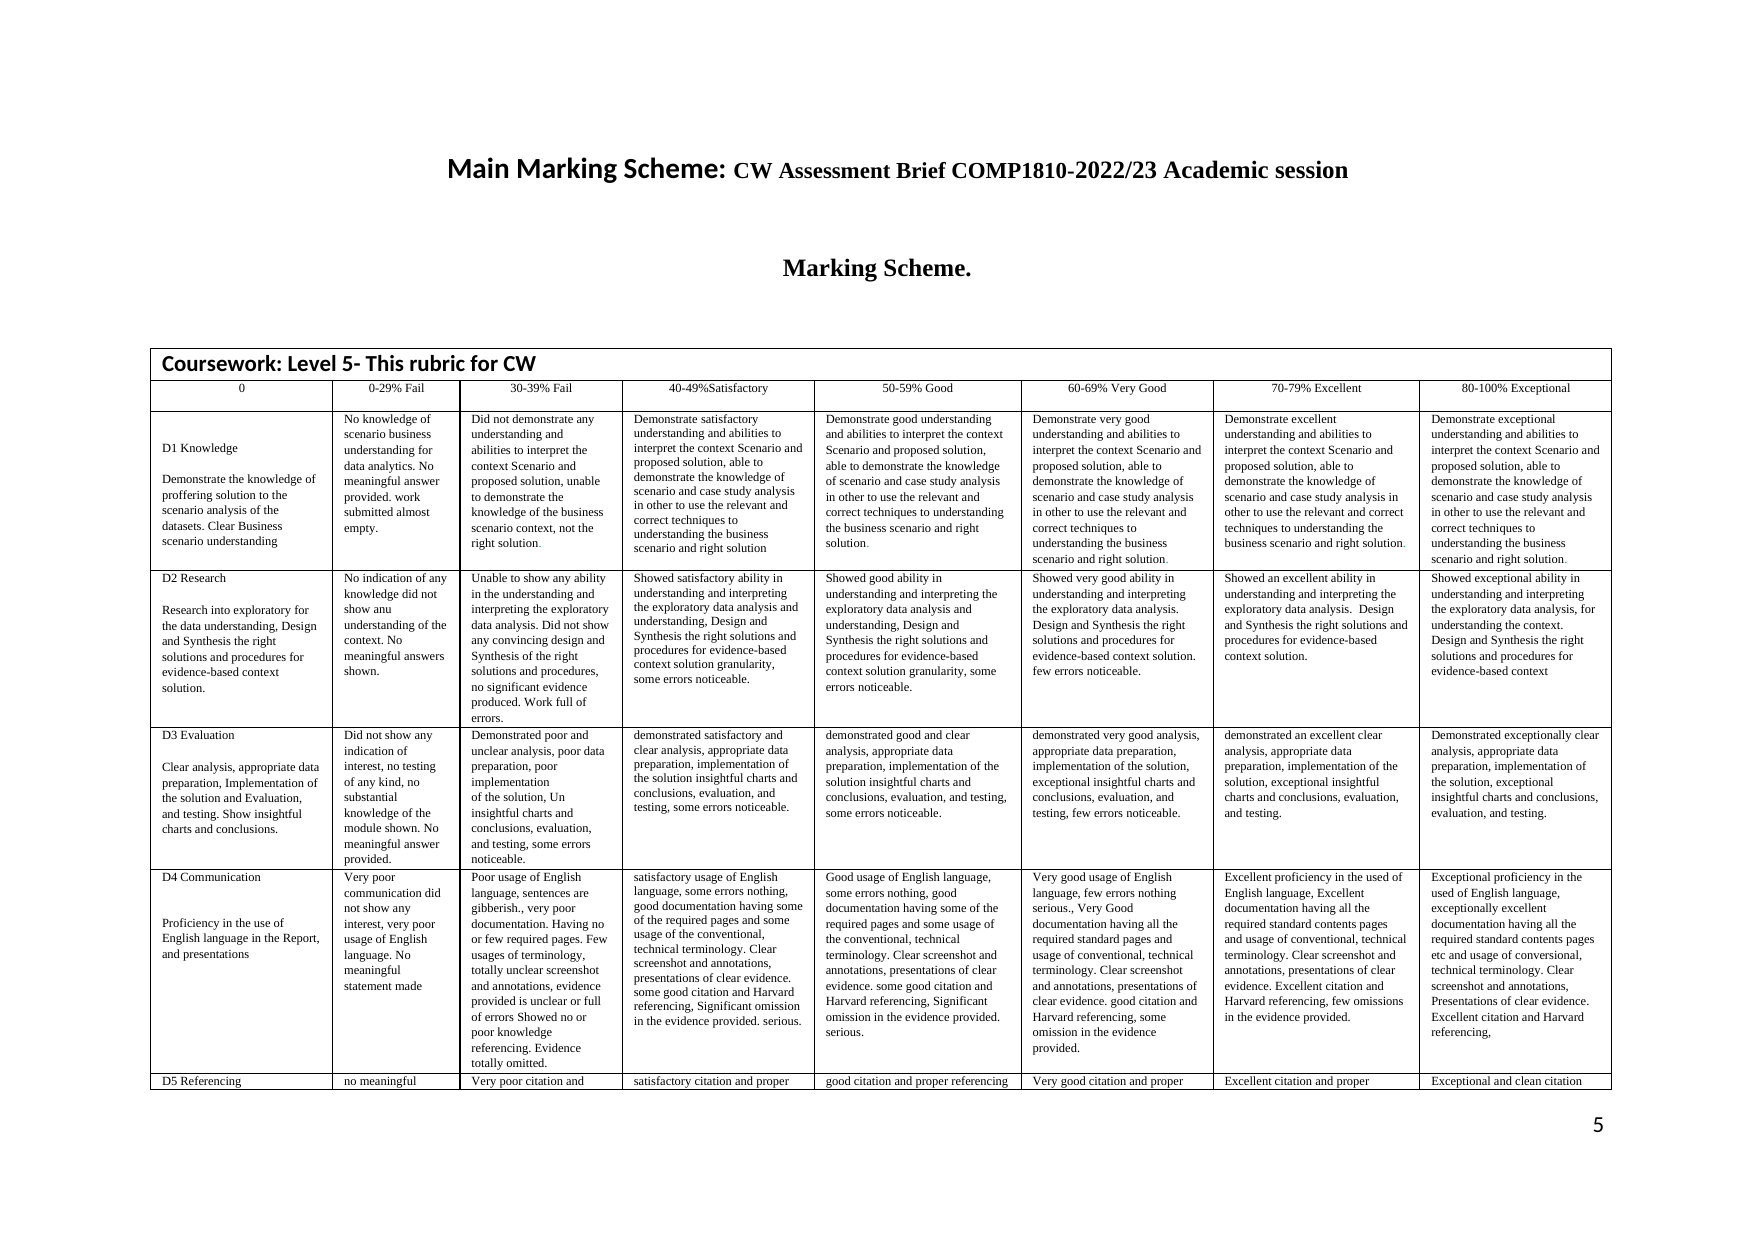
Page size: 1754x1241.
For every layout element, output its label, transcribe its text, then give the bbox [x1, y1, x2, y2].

table_cell Exceptional proficiency in the used of English language, exceptionally excellent documentation having all the required standard contents pages etc and usage of conversional, technical terminology. Clear screenshot and annotations, Presentations of clear evidence. Excellent citation and Harvard referencing, [1420, 870, 1611, 1072]
table_cell D4 Communication Proficiency in the use of English language in the Report, and presentations [151, 870, 332, 1072]
table_cell Very poor communication did not show any interest, very poor usage of English language. No meaningful statement made [333, 870, 459, 1072]
table_header Coursework: Level 5- This rubric for CW [151, 349, 1611, 379]
table_cell Demonstrate very good understanding and abilities to interpret the context Scenario and proposed solution, able to demonstrate the knowledge of scenario and case study analysis in other to use the relevant and correct techniques to understanding the business scenario and right solution. [1022, 412, 1213, 570]
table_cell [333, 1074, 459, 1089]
table_cell Poor usage of English language, sentences are gibberish., very poor documentation. Having no or few required pages. Few usages of terminology, totally unclear screenshot and annotations, evidence provided is unclear or full of errors Showed no or poor knowledge referencing. Evidence totally omitted. [461, 870, 622, 1072]
table_cell Very good usage of English language, few errors nothing serious., Very Good documentation having all the required standard pages and usage of conventional, technical terminology. Clear screenshot and annotations, presentations of clear evidence. good citation and Harvard referencing, some omission in the evidence provided. [1022, 870, 1213, 1072]
table_cell demonstrated very good analysis, appropriate data preparation, implementation of the solution, exceptional insightful charts and conclusions, evaluation, and testing, few errors noticeable. [1022, 728, 1213, 869]
table_cell Excellent proficiency in the used of English language, Excellent documentation having all the required standard contents pages and usage of conventional, technical terminology. Clear screenshot and annotations, presentations of clear evidence. Excellent citation and Harvard referencing, few omissions in the evidence provided. [1214, 870, 1419, 1072]
table_cell 0-29% Fail [333, 381, 459, 411]
table_cell Demonstrated poor and unclear analysis, poor data preparation, poor implementation of the solution, Un insightful charts and conclusions, evaluation, and testing, some errors noticeable. [461, 728, 622, 869]
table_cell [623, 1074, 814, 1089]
table_cell Did not demonstrate any understanding and abilities to interpret the context Scenario and proposed solution, unable to demonstrate the knowledge of the business scenario context, not the right solution. [461, 412, 622, 570]
text Main Marking Scheme: CW Assessment Brief COMP1810-2022/23 Academic session [733, 150, 1604, 186]
table_cell 0 [151, 381, 332, 411]
table_cell D5 Referencing [151, 1074, 332, 1089]
table_cell 70-79% Excellent [1214, 381, 1419, 411]
table_cell demonstrated satisfactory and clear analysis, appropriate data preparation, implementation of the solution insightful charts and conclusions, evaluation, and testing, some errors noticeable. [623, 728, 814, 869]
table_cell 30-39% Fail [461, 381, 622, 411]
table_cell Showed an excellent ability in understanding and interpreting the exploratory data analysis. Design and Synthesis the right solutions and procedures for evidence-based context solution. [1214, 571, 1419, 727]
table_cell Showed very good ability in understanding and interpreting the exploratory data analysis. Design and Synthesis the right solutions and procedures for evidence-based context solution. few errors noticeable. [1022, 571, 1213, 727]
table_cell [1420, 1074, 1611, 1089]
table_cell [815, 1074, 1021, 1089]
table_cell demonstrated an excellent clear analysis, appropriate data preparation, implementation of the solution, exceptional insightful charts and conclusions, evaluation, and testing. [1214, 728, 1419, 869]
table_cell Demonstrated exceptionally clear analysis, appropriate data preparation, implementation of the solution, exceptional insightful charts and conclusions, evaluation, and testing. [1420, 728, 1611, 869]
table_cell demonstrated good and clear analysis, appropriate data preparation, implementation of the solution insightful charts and conclusions, evaluation, and testing, some errors noticeable. [815, 728, 1021, 869]
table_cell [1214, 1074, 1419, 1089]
table_cell 80-100% Exceptional [1420, 381, 1611, 411]
table_cell Showed satisfactory ability in understanding and interpreting the exploratory data analysis and understanding, Design and Synthesis the right solutions and procedures for evidence-based context solution granularity, some errors noticeable. [623, 571, 814, 727]
table_cell Unable to show any ability in the understanding and interpreting the exploratory data analysis. Did not show any convincing design and Synthesis of the right solutions and procedures, no significant evidence produced. Work full of errors. [461, 571, 622, 727]
table_cell Showed good ability in understanding and interpreting the exploratory data analysis and understanding, Design and Synthesis the right solutions and procedures for evidence-based context solution granularity, some errors noticeable. [815, 571, 1021, 727]
table_cell Good usage of English language, some errors nothing, good documentation having some of the required pages and some usage of the conventional, technical terminology. Clear screenshot and annotations, presentations of clear evidence. some good citation and Harvard referencing, Significant omission in the evidence provided. serious. [815, 870, 1021, 1072]
table_cell No knowledge of scenario business understanding for data analytics. No meaningful answer provided. work submitted almost empty. [333, 412, 459, 570]
table_cell Demonstrate excellent understanding and abilities to interpret the context Scenario and proposed solution, able to demonstrate the knowledge of scenario and case study analysis in other to use the relevant and correct techniques to understanding the business scenario and right solution. [1214, 412, 1419, 570]
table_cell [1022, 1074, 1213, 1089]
table_cell Demonstrate satisfactory understanding and abilities to interpret the context Scenario and proposed solution, able to demonstrate the knowledge of scenario and case study analysis in other to use the relevant and correct techniques to understanding the business scenario and right solution [623, 412, 814, 570]
table_cell Showed exceptional ability in understanding and interpreting the exploratory data analysis, for understanding the context. Design and Synthesis the right solutions and procedures for evidence-based context [1420, 571, 1611, 727]
table_cell 60-69% Very Good [1022, 381, 1213, 411]
table_cell Did not show any indication of interest, no testing of any kind, no substantial knowledge of the module shown. No meaningful answer provided. [333, 728, 459, 869]
table_cell D2 Research Research into exploratory for the data understanding, Design and Synthesis the right solutions and procedures for evidence-based context solution. [151, 571, 332, 727]
table_cell D3 Evaluation Clear analysis, appropriate data preparation, Implementation of the solution and Evaluation, and testing. Show insightful charts and conclusions. [151, 728, 332, 869]
table_cell satisfactory usage of English language, some errors nothing, good documentation having some of the required pages and some usage of the conventional, technical terminology. Clear screenshot and annotations, presentations of clear evidence. some good citation and Harvard referencing, Significant omission in the evidence provided. serious. [623, 870, 814, 1072]
table_cell 40-49%Satisfactory [623, 381, 814, 411]
table_cell No indication of any knowledge did not show anu understanding of the context. No meaningful answers shown. [333, 571, 459, 727]
table_cell 50-59% Good [815, 381, 1021, 411]
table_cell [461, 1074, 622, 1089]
table_cell Demonstrate exceptional understanding and abilities to interpret the context Scenario and proposed solution, able to demonstrate the knowledge of scenario and case study analysis in other to use the relevant and correct techniques to understanding the business scenario and right solution. [1420, 412, 1611, 570]
table_cell D1 Knowledge Demonstrate the knowledge of proffering solution to the scenario analysis of the datasets. Clear Business scenario understanding [151, 412, 332, 570]
table_cell Demonstrate good understanding and abilities to interpret the context Scenario and proposed solution, able to demonstrate the knowledge of scenario and case study analysis in other to use the relevant and correct techniques to understanding the business scenario and right solution. [815, 412, 1021, 570]
text Marking Scheme. [150, 253, 1604, 282]
